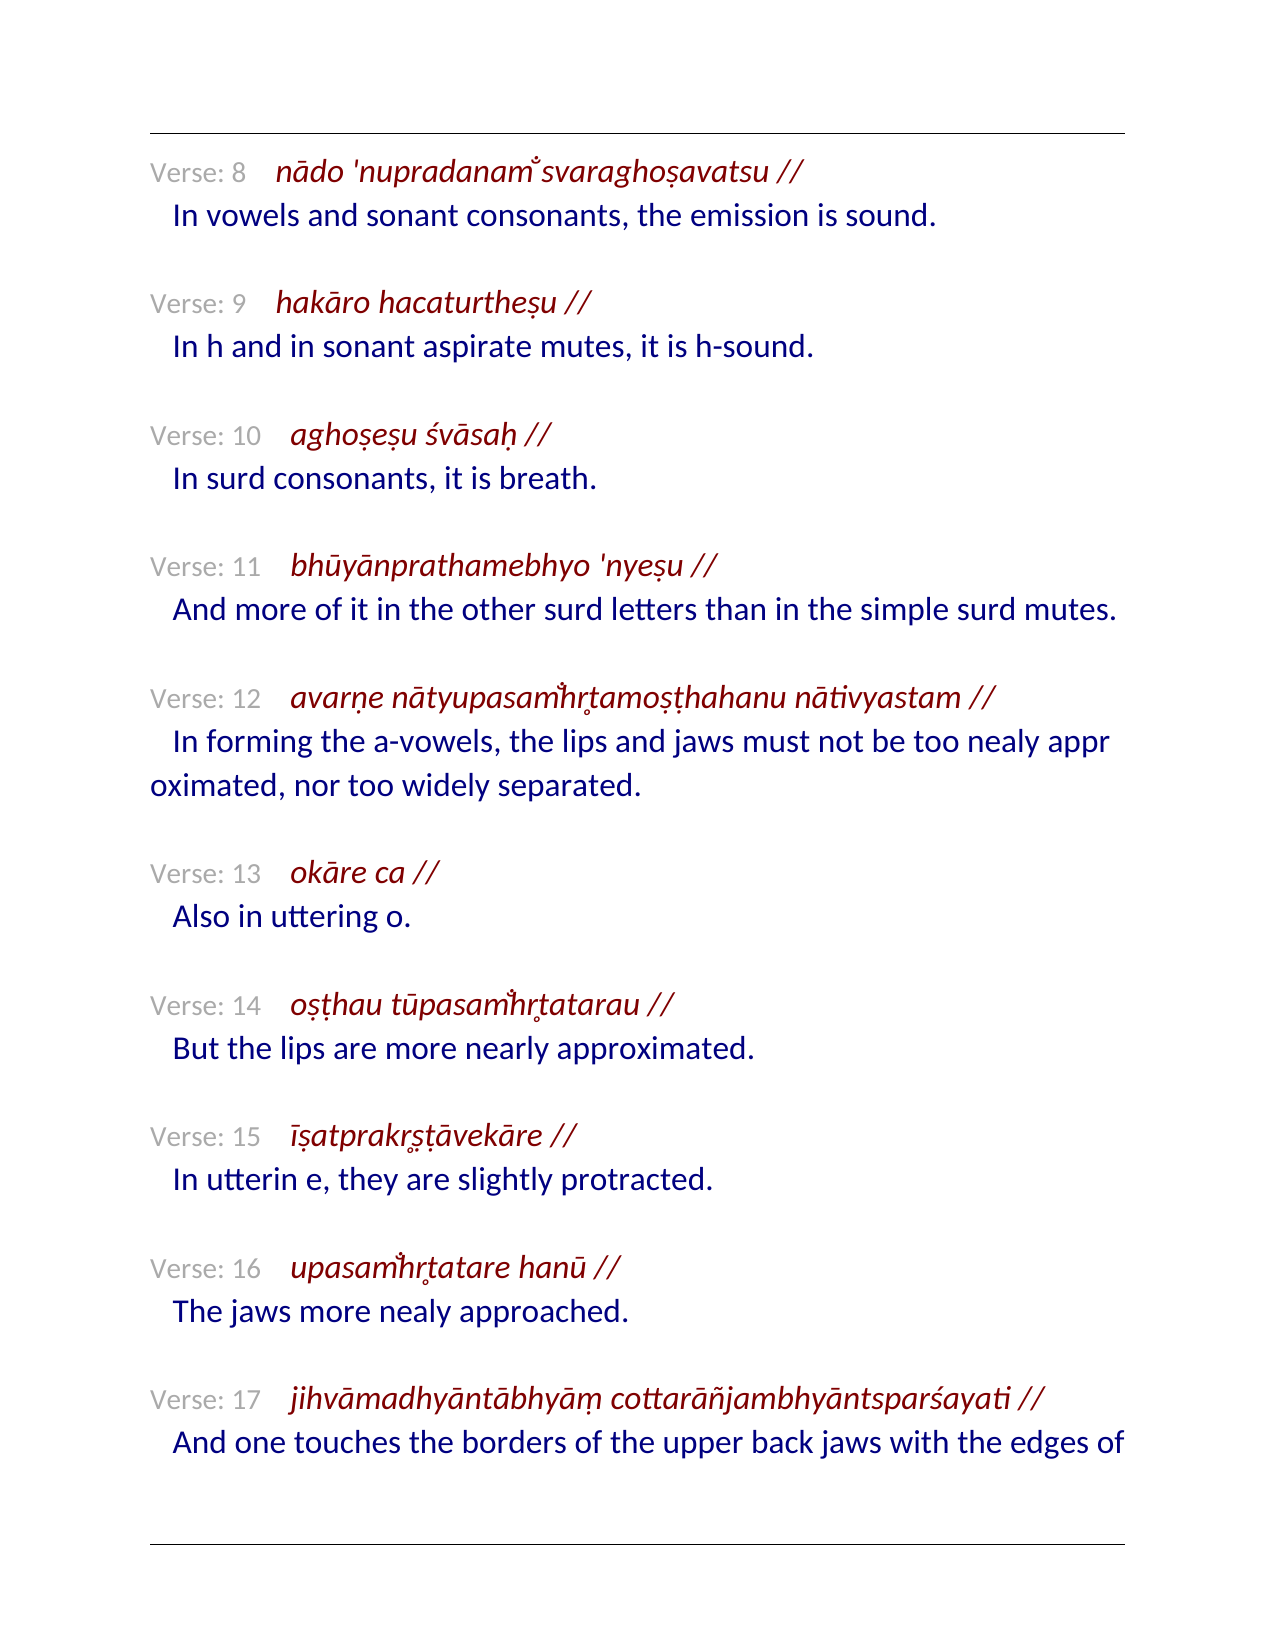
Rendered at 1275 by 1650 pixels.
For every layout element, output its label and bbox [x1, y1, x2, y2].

subtitle [150, 150, 1125, 1462]
